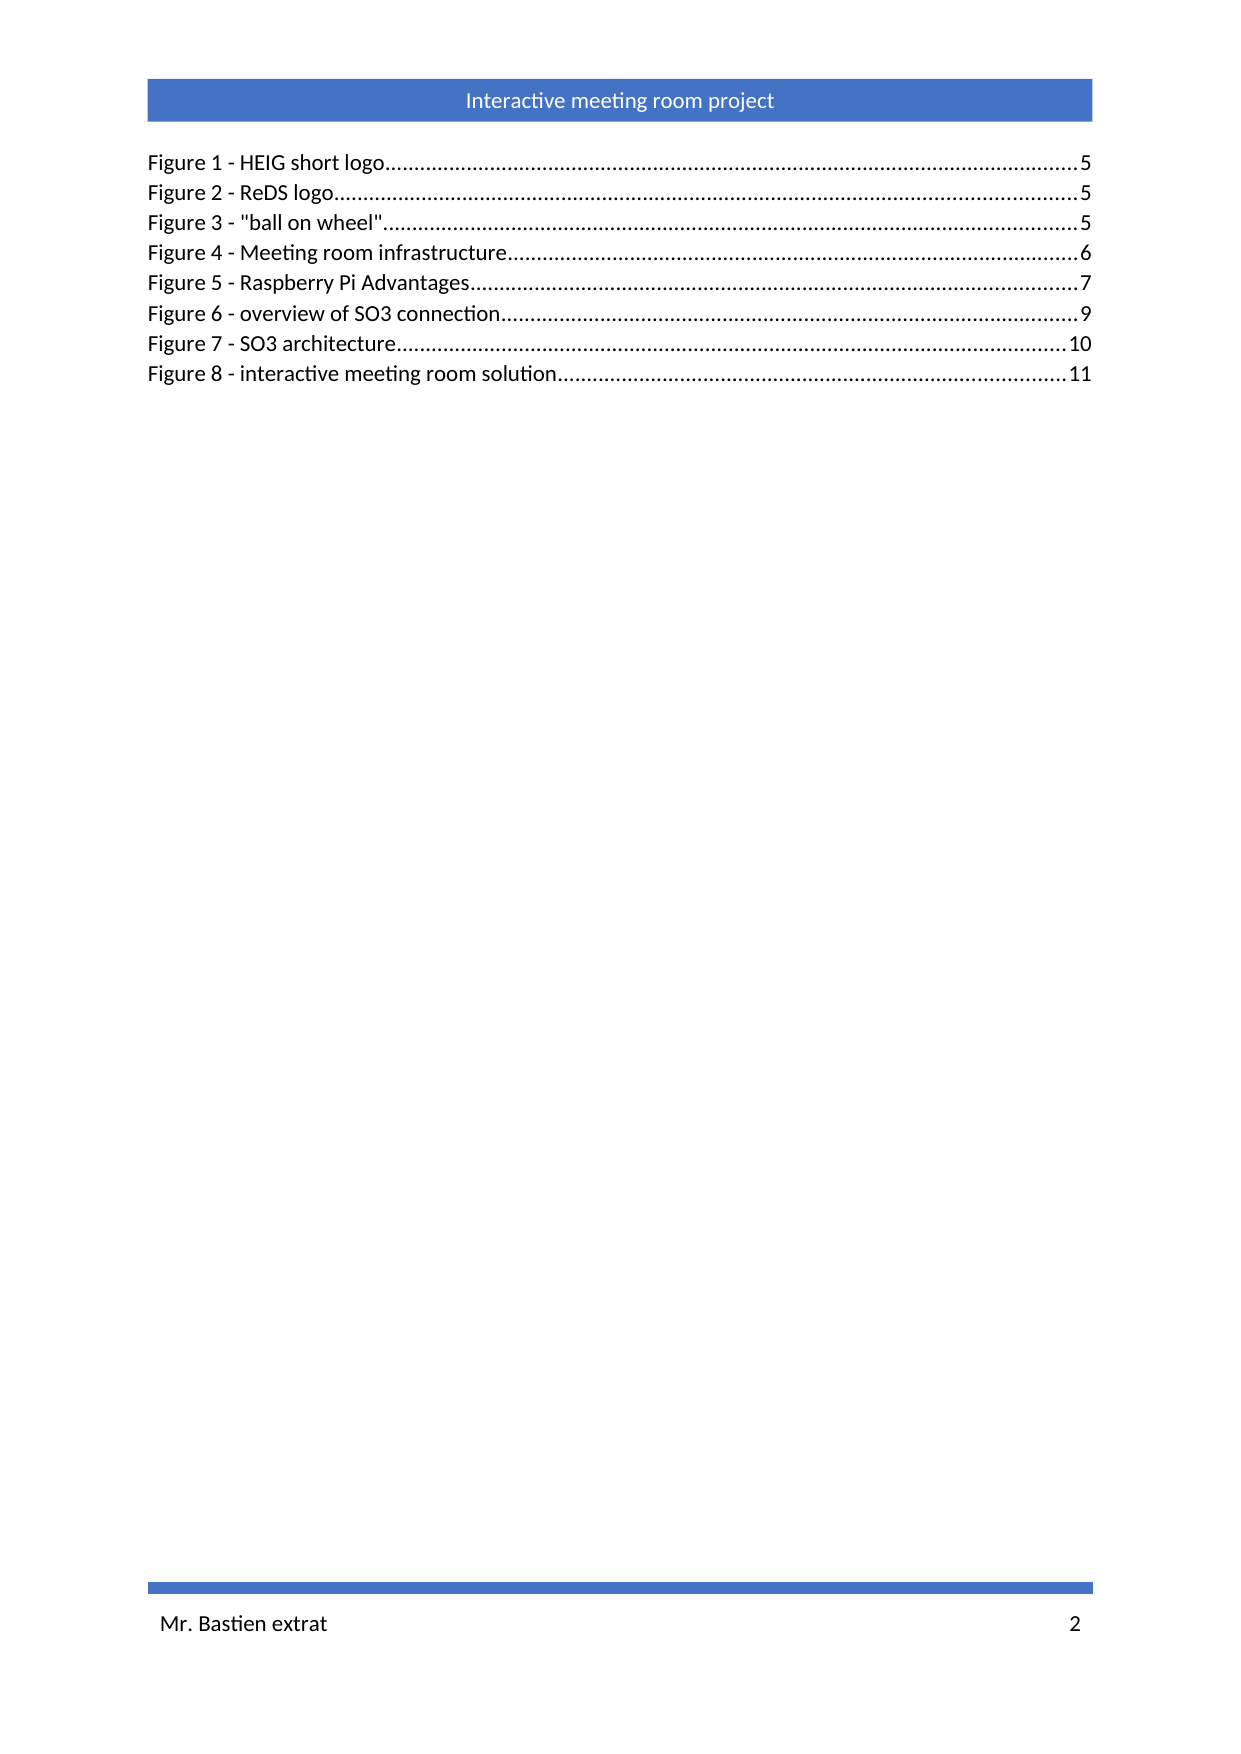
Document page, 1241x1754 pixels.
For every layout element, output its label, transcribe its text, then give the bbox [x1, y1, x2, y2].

text Figure 7 - SO3 architecture 10 [148, 329, 1093, 357]
text Figure 4 - Meeting room infrastructure 6 [148, 238, 1093, 266]
text Figure 1 - HEIG short logo 5 [148, 148, 1093, 176]
text Figure 6 - overview of SO3 connection 9 [148, 299, 1093, 327]
text Figure 3 - "ball on wheel" 5 [148, 208, 1093, 236]
text Figure 5 - Raspberry Pi Advantages 7 [148, 268, 1093, 296]
text Figure 8 - interactive meeting room solution 11 [148, 359, 1093, 387]
text Figure 2 - ReDS logo 5 [148, 178, 1093, 206]
